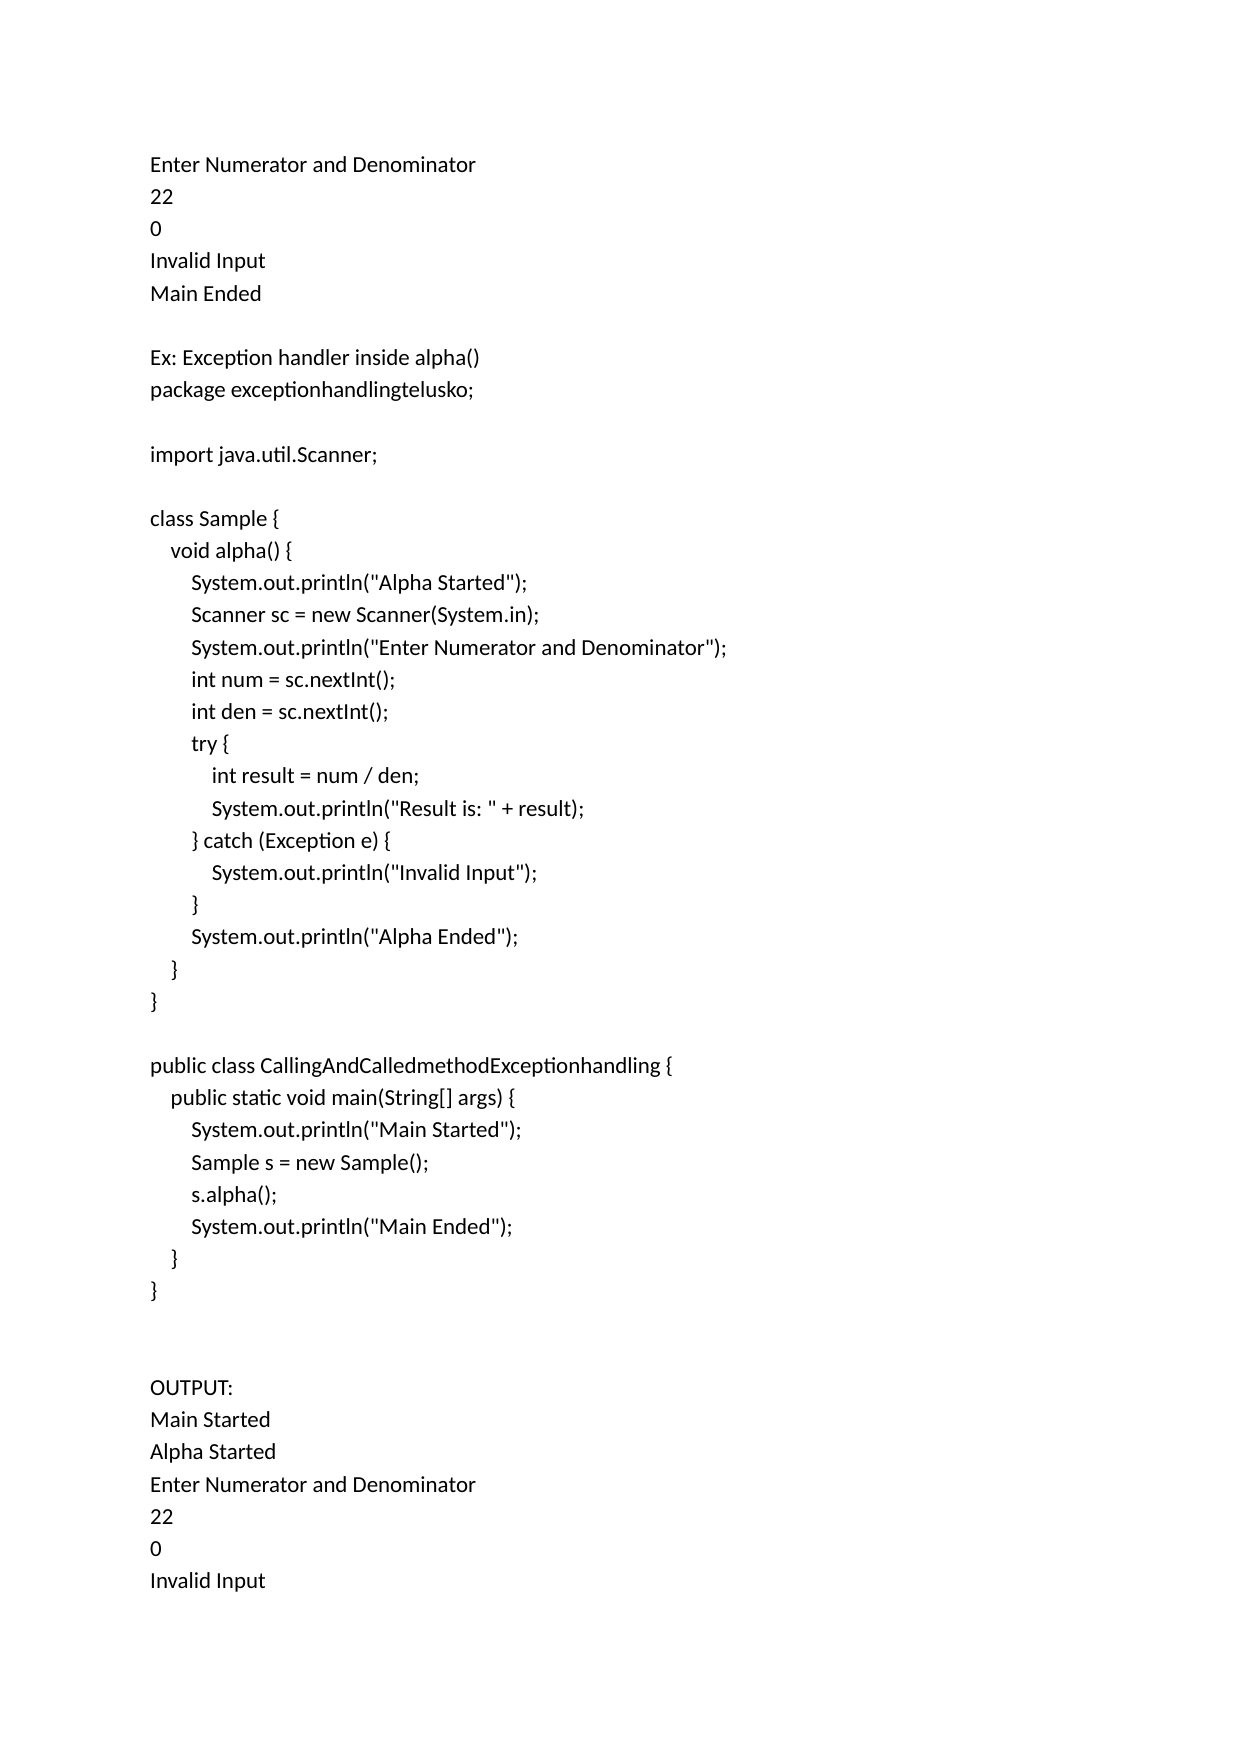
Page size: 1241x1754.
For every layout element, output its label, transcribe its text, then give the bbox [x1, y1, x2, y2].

text 0 [150, 1534, 1090, 1562]
text import java.util.Scanner; [150, 440, 1090, 468]
text } catch (Exception e) { [150, 826, 1090, 854]
text Enter Numerator and Denominator [150, 150, 1090, 178]
text Enter Numerator and Denominator [150, 1470, 1090, 1498]
text 22 [150, 182, 1090, 210]
text OUTPUT: [150, 1373, 1090, 1401]
text class Sample { [150, 504, 1090, 532]
text void alpha() { [150, 536, 1090, 564]
text 0 [150, 214, 1090, 242]
text Main Ended [150, 279, 1090, 307]
text Alpha Started [150, 1437, 1090, 1466]
text } [150, 955, 1090, 983]
text System.out.println("Result is: " + result); [150, 794, 1090, 822]
text Invalid Input [150, 247, 1090, 274]
text public class CallingAndCalledmethodExceptionhandling { [150, 1051, 1090, 1079]
text } [150, 1277, 1090, 1304]
text System.out.println("Enter Numerator and Denominator"); [150, 633, 1090, 661]
text Scanner sc = new Scanner(System.in); [150, 601, 1090, 629]
text Ex: Exception handler inside alpha() [150, 343, 1090, 371]
text try { [150, 729, 1090, 757]
text } [150, 1244, 1090, 1272]
text int den = sc.nextInt(); [150, 697, 1090, 725]
text System.out.println("Alpha Started"); [150, 568, 1090, 596]
text int result = num / den; [150, 762, 1090, 789]
text 22 [150, 1502, 1090, 1530]
text int num = sc.nextInt(); [150, 665, 1090, 693]
text Sample s = new Sample(); [150, 1148, 1090, 1176]
text System.out.println("Alpha Ended"); [150, 922, 1090, 951]
text } [150, 890, 1090, 918]
text package exceptionhandlingtelusko; [150, 375, 1090, 403]
text public static void main(String[] args) { [150, 1083, 1090, 1111]
text System.out.println("Invalid Input"); [150, 858, 1090, 886]
text Invalid Input [150, 1566, 1090, 1594]
text System.out.println("Main Started"); [150, 1116, 1090, 1144]
text Main Started [150, 1405, 1090, 1433]
text } [150, 987, 1090, 1015]
text s.alpha(); [150, 1180, 1090, 1208]
text System.out.println("Main Ended"); [150, 1212, 1090, 1240]
